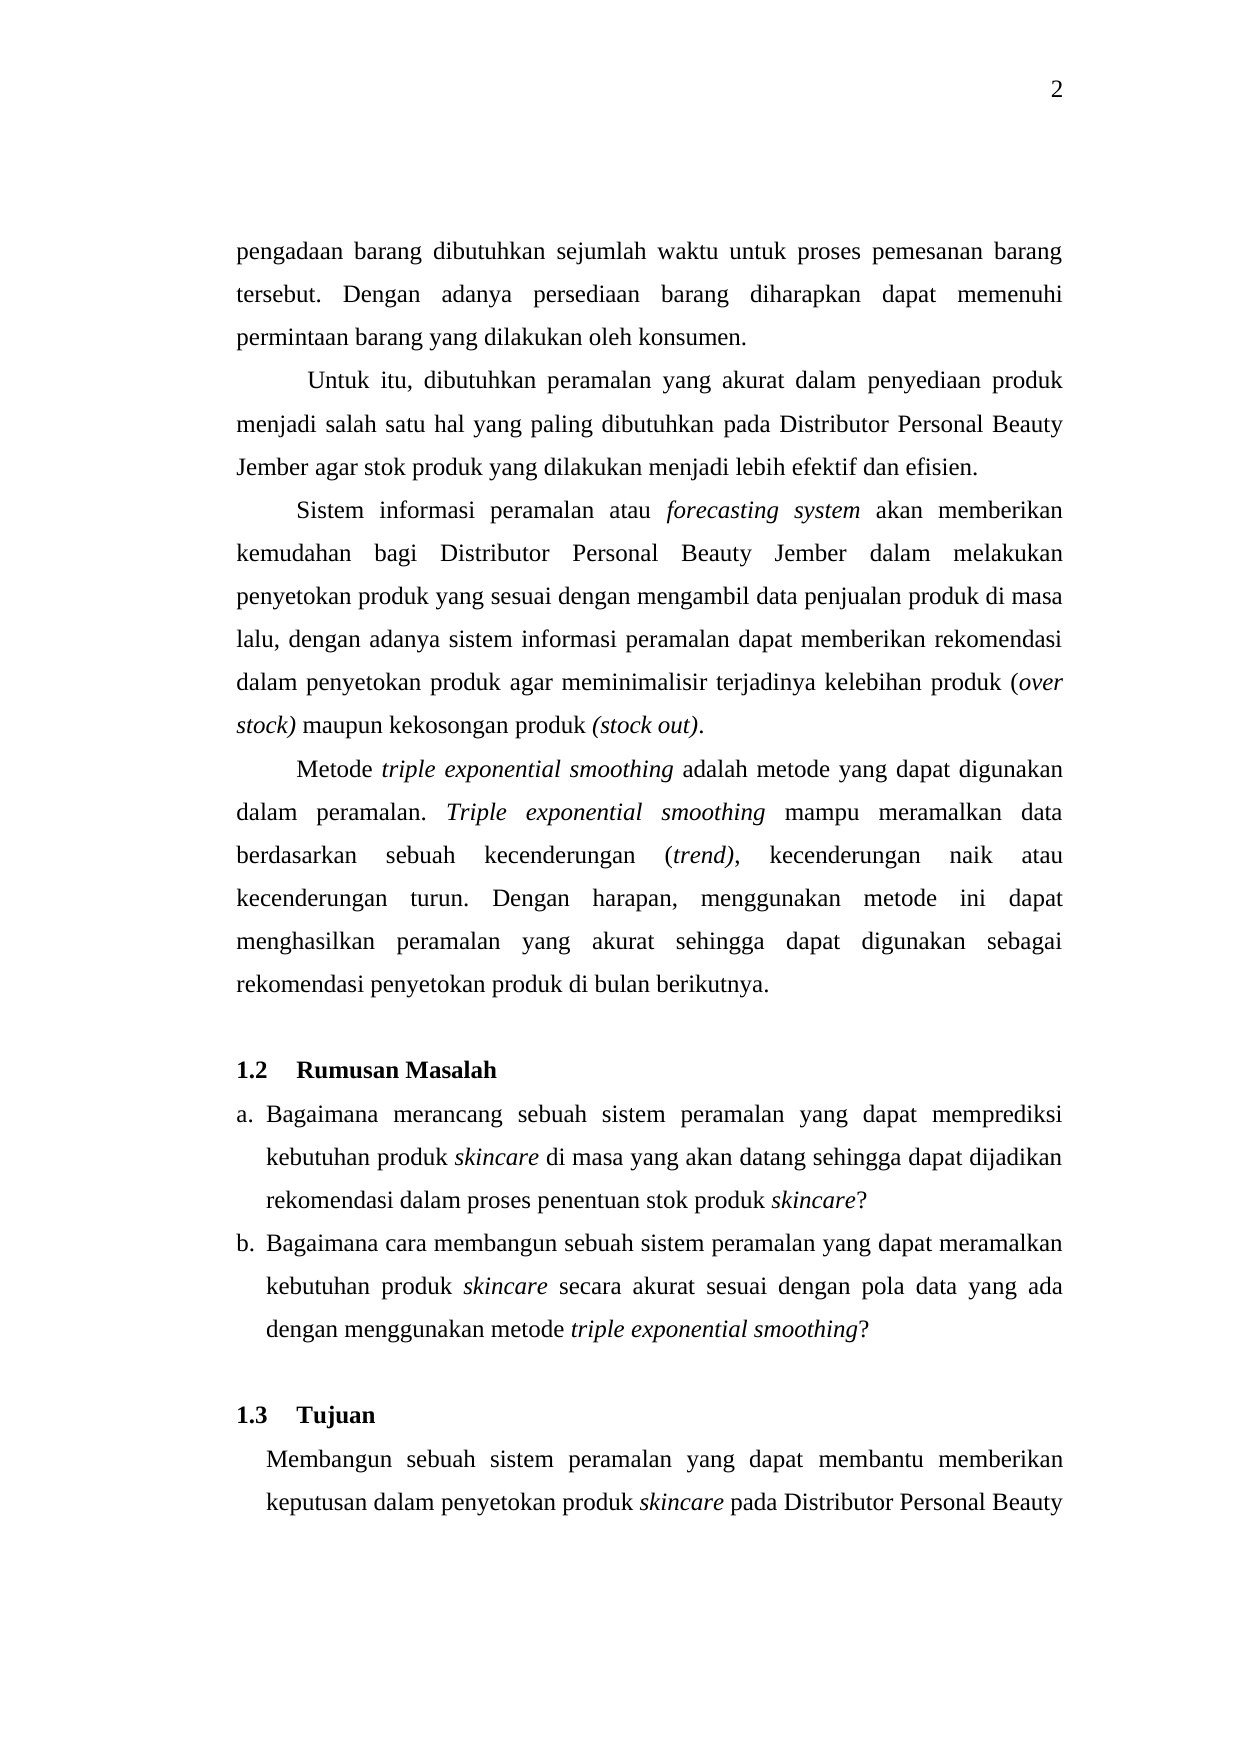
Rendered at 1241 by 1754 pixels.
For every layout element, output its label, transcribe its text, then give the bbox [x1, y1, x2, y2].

list Bagaimana merancang sebuah sistem peramalan yang dapat memprediksi kebutuhan produk skincare di masa yang akan datang sehingga dapat dijadikan rekomendasi dalam proses penentuan stok produk skincare? [236, 1099, 1063, 1214]
text Metode triple exponential smoothing adalah metode yang dapat digunakan dalam peramalan. Triple exponential smoothing mampu meramalkan data berdasarkan sebuah kecenderungan (trend), kecenderungan naik atau kecenderungan turun. Dengan harapan, menggunakan metode ini dapat menghasilkan peramalan yang akurat sehingga dapat digunakan sebagai rekomendasi penyetokan produk di bulan berikutnya. [236, 754, 1063, 998]
list Bagaimana cara membangun sebuah sistem peramalan yang dapat meramalkan kebutuhan produk skincare secara akurat sesuai dengan pola data yang ada dengan menggunakan metode triple exponential smoothing? [236, 1228, 1063, 1343]
text Sistem informasi peramalan atau forecasting system akan memberikan kemudahan bagi Distributor Personal Beauty Jember dalam melakukan penyetokan produk yang sesuai dengan mengambil data penjualan produk di masa lalu, dengan adanya sistem informasi peramalan dapat memberikan rekomendasi dalam penyetokan produk agar meminimalisir terjadinya kelebihan produk (over stock) maupun kekosongan produk (stock out). [236, 495, 1063, 739]
text Untuk itu, dibutuhkan peramalan yang akurat dalam penyediaan produk menjadi salah satu hal yang paling dibutuhkan pada Distributor Personal Beauty Jember agar stok produk yang dilakukan menjadi lebih efektif dan efisien. [236, 366, 1063, 481]
text pengadaan barang dibutuhkan sejumlah waktu untuk proses pemesanan barang tersebut. Dengan adanya persediaan barang diharapkan dapat memenuhi permintaan barang yang dilakukan oleh konsumen. [236, 236, 1063, 351]
subtitle Tujuan [236, 1401, 1063, 1429]
subtitle Rumusan Masalah [236, 1056, 1063, 1084]
